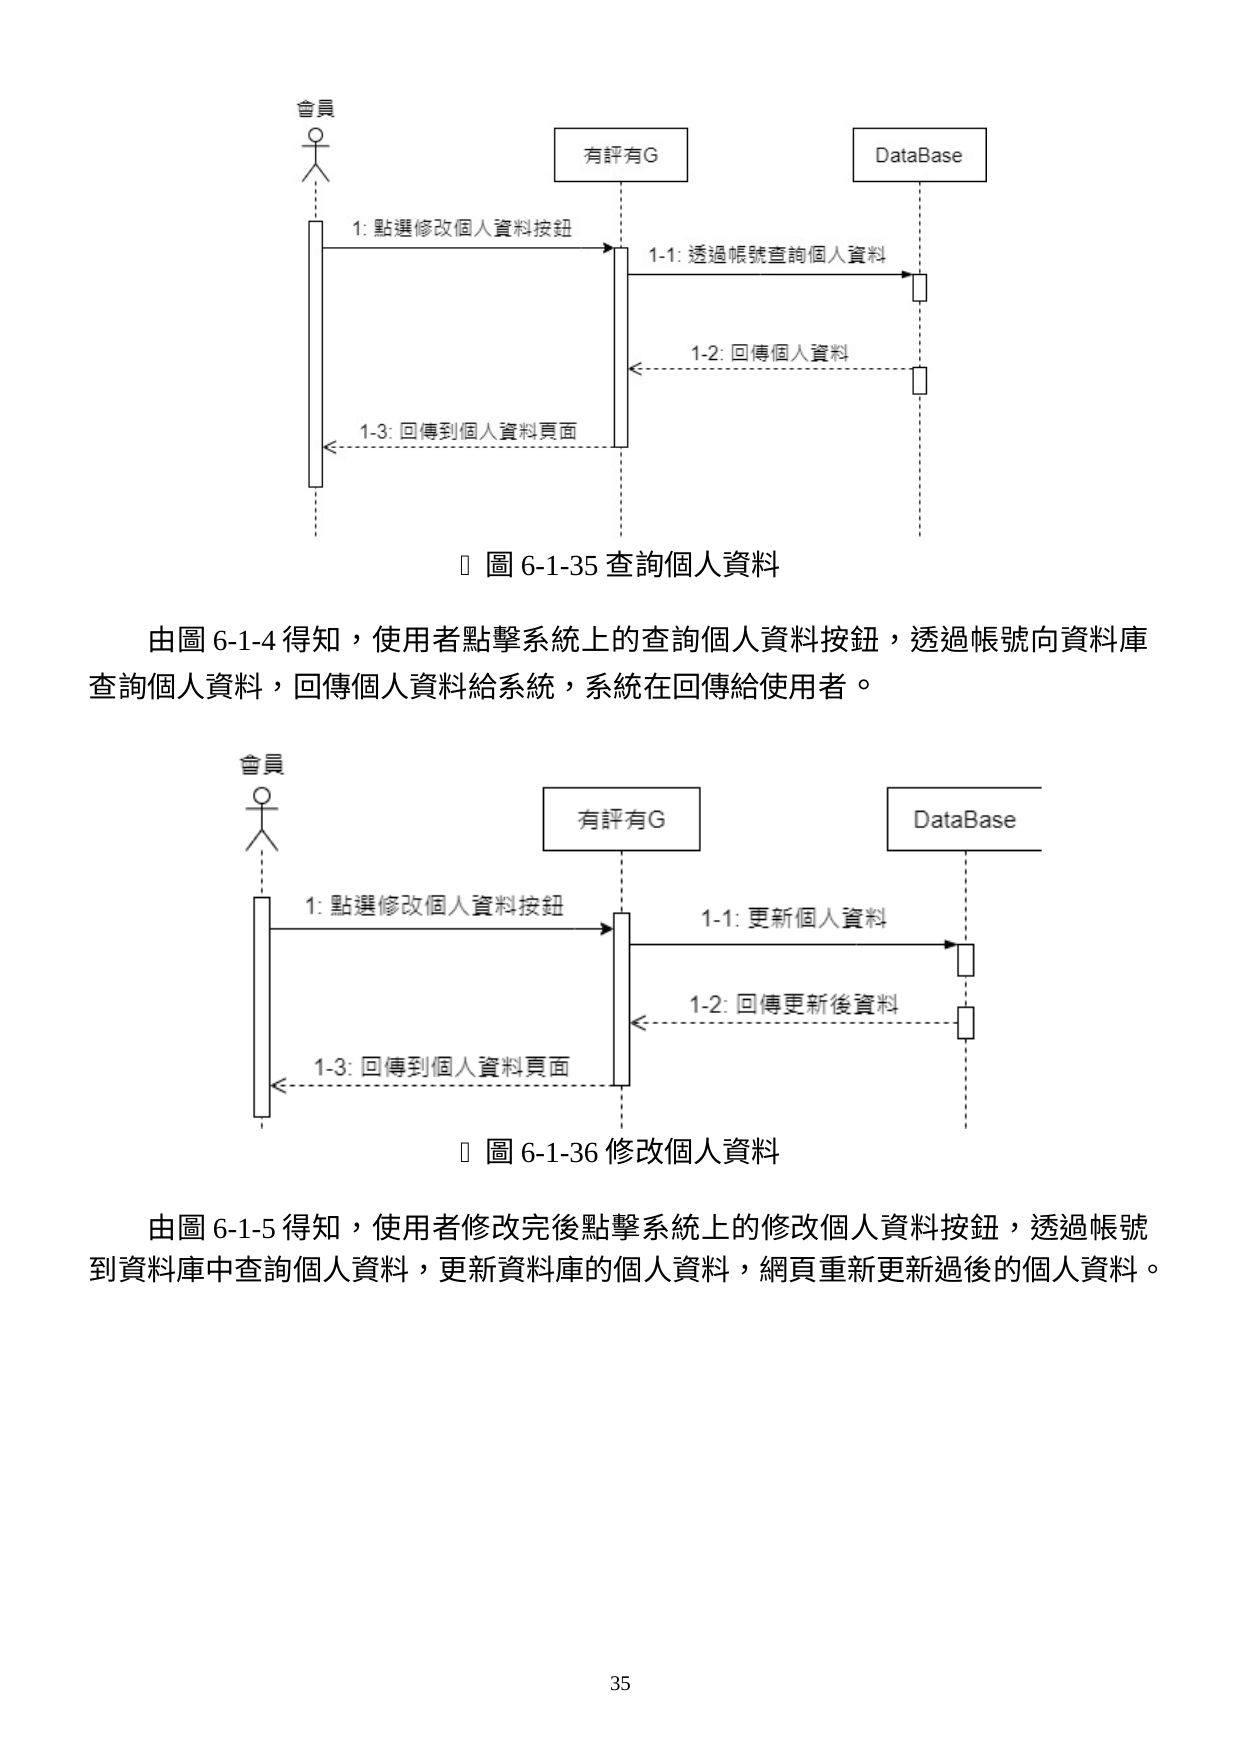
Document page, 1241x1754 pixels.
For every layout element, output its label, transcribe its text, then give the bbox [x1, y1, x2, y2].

picture [282, 88, 987, 541]
list 由圖6-1-4得知，使用者點擊系統上的查詢個人資料按鈕，透過帳號向資料庫查詢個人資料，回傳個人資料給系統，系統在回傳給使用者。 [89, 617, 1152, 707]
picture [227, 745, 1042, 1129]
list 由圖6-1-5得知，使用者修改完後點擊系統上的修改個人資料按鈕，透過帳號到資料庫中查詢個人資料，更新資料庫的個人資料，網頁重新更新過後的個人資料。 [89, 1204, 1152, 1289]
